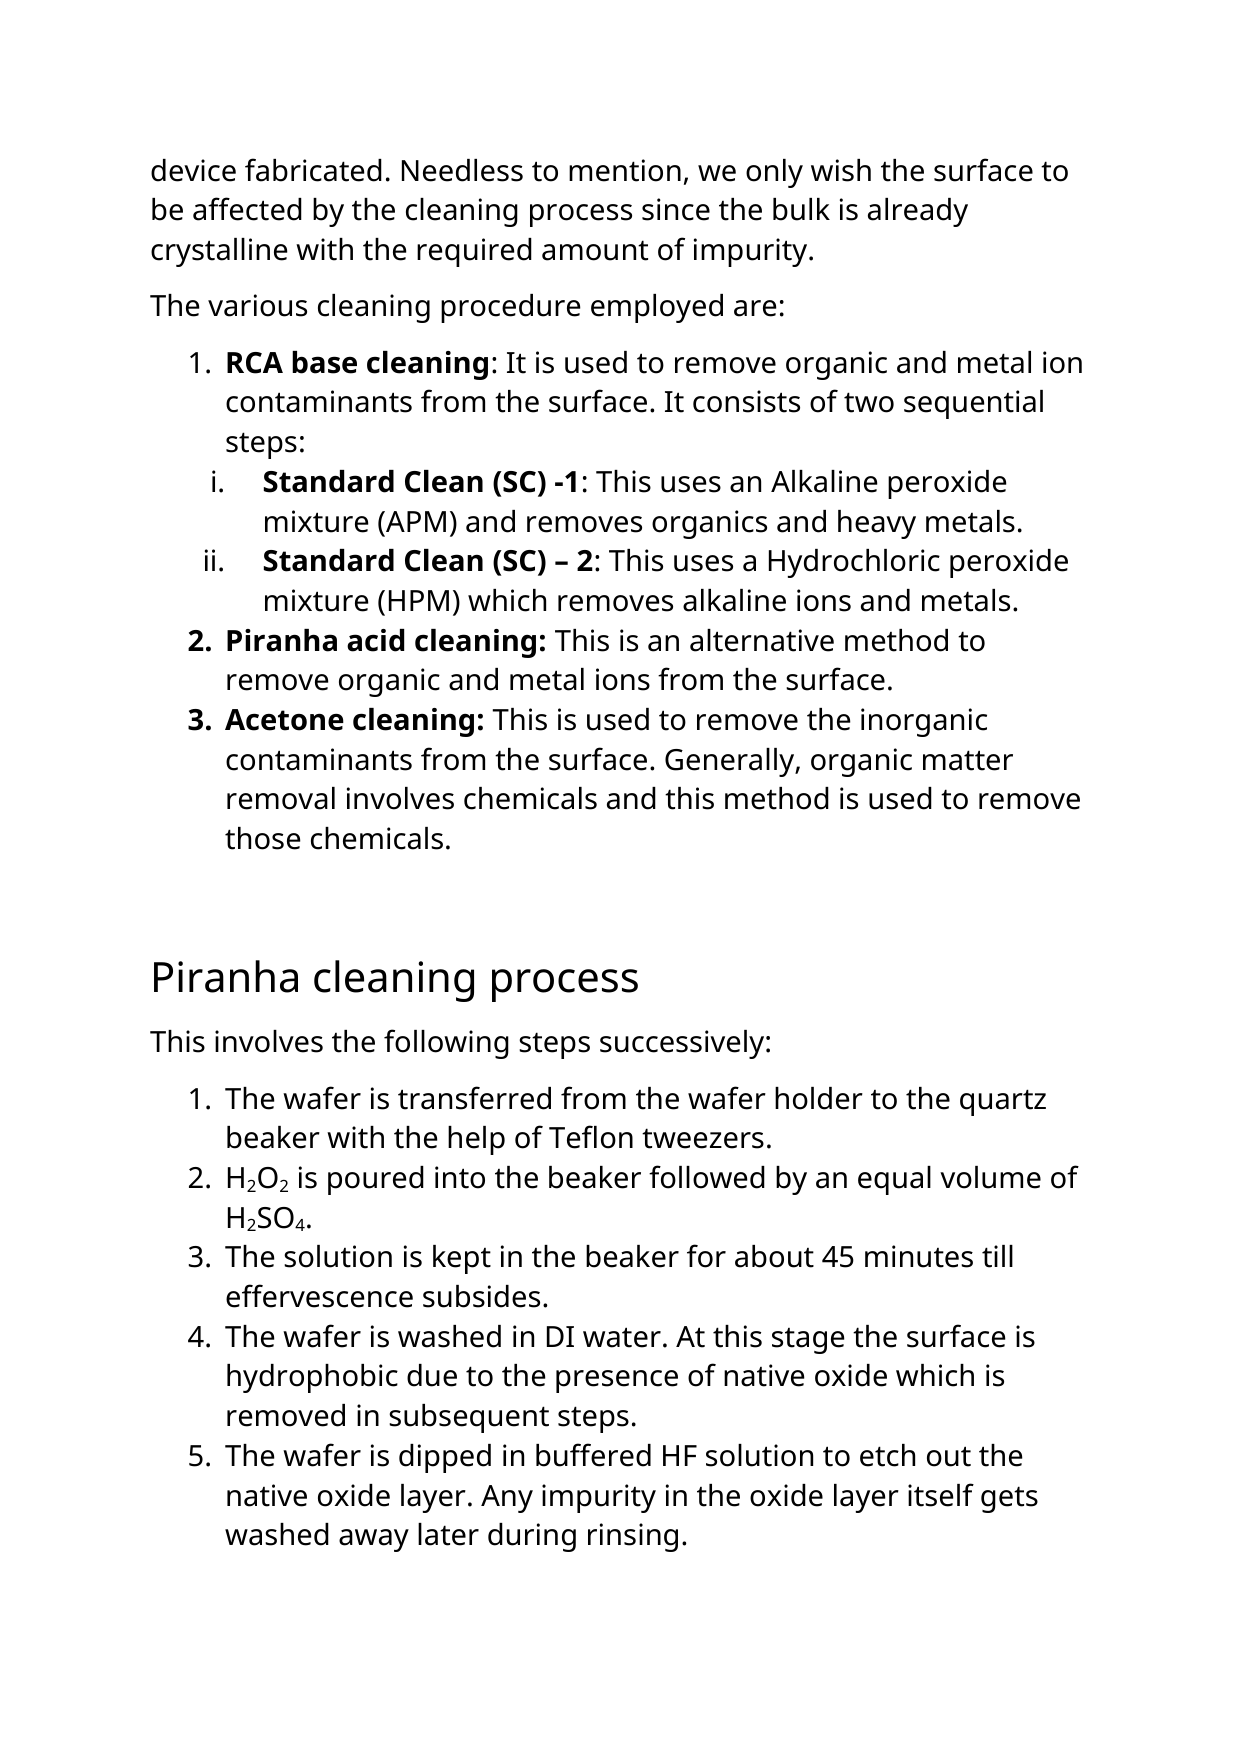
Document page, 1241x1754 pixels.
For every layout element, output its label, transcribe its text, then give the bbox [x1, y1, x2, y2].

list H2O2 is poured into the beaker followed by an equal volume of H2SO4. [187, 1157, 1090, 1237]
list Standard Clean (SC) – 2: This uses a Hydrochloric peroxide mixture (HPM) which removes alkaline ions and metals. [225, 541, 1090, 620]
list Standard Clean (SC) -1: This uses an Alkaline peroxide mixture (APM) and removes organics and heavy metals. [225, 461, 1090, 541]
list Piranha acid cleaning: This is an alternative method to remove organic and metal ions from the surface. [187, 620, 1090, 699]
list Acetone cleaning: This is used to remove the inorganic contaminants from the surface. Generally, organic matter removal involves chemicals and this method is used to remove those chemicals. [187, 699, 1090, 858]
list The solution is kept in the beaker for about 45 minutes till effervescence subsides. [187, 1237, 1090, 1316]
list RCA base cleaning: It is used to remove organic and metal ion contaminants from the surface. It consists of two sequential steps: [187, 342, 1090, 461]
list The wafer is dipped in buffered HF solution to etch out the native oxide layer. Any impurity in the oxide layer itself gets washed away later during rinsing. [187, 1435, 1090, 1554]
list The wafer is transferred from the wafer holder to the quartz beaker with the help of Teflon tweezers. [187, 1078, 1090, 1157]
text This involves the following steps successively: [150, 1022, 1090, 1061]
text The various cleaning procedure employed are: [150, 286, 1090, 325]
text Piranha cleaning process [150, 948, 1090, 1005]
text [150, 150, 1090, 269]
list The wafer is washed in DI water. At this stage the surface is hydrophobic due to the presence of native oxide which is removed in subsequent steps. [187, 1316, 1090, 1435]
